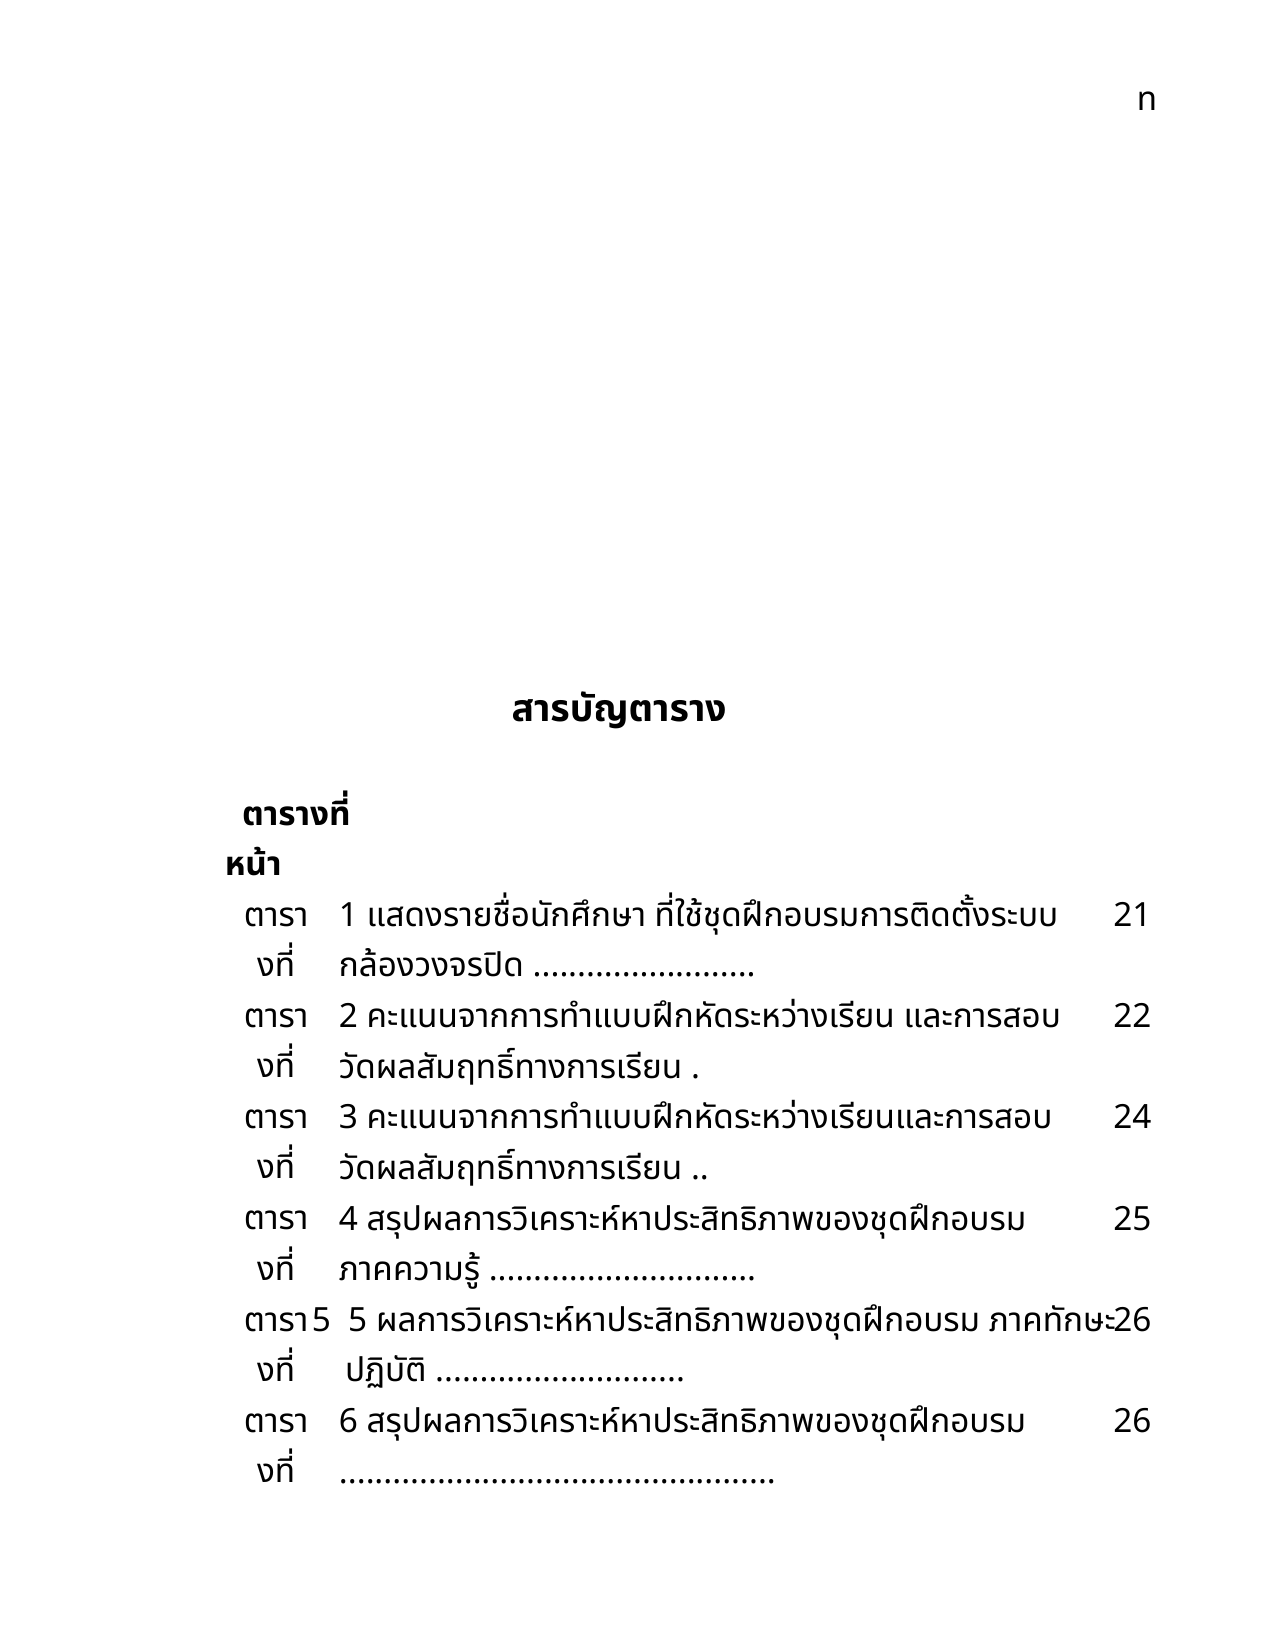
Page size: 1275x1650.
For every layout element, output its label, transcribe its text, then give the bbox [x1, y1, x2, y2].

table_cell 26 [1095, 1397, 1169, 1498]
table_cell 24 [1095, 1093, 1169, 1194]
table_cell 3 คะแนนจากการทำแบบฝึกหัดระหว่างเรียนและการสอบวัดผลสัมฤทธิ์ทางการเรียน .. [328, 1093, 1095, 1194]
table_cell ตารางที่ [225, 1397, 327, 1498]
table_header 21 [1095, 891, 1169, 992]
table_header 1 แสดงรายชื่อนักศึกษา ที่ใช้ชุดฝึกอบรมการติดตั้งระบบกล้องวงจรปิด ......................... [328, 891, 1095, 992]
table_cell 22 [1095, 992, 1169, 1093]
table_cell 6 สรุปผลการวิเคราะห์หาประสิทธิภาพของชุดฝึกอบรม ................................................. [328, 1397, 1095, 1498]
table_cell ตารางที่ [225, 992, 327, 1093]
table_header ตารางที่ [225, 891, 327, 992]
table_cell ตารางที่ [225, 1296, 327, 1397]
table_cell 2 คะแนนจากการทำแบบฝึกหัดระหว่างเรียน และการสอบวัดผลสัมฤทธิ์ทางการเรียน . [328, 992, 1095, 1093]
table_cell 25 [1095, 1194, 1169, 1296]
text สารบัญตาราง [224, 681, 760, 738]
table_cell 4 สรุปผลการวิเคราะห์หาประสิทธิภาพของชุดฝึกอบรม ภาคความรู้ .............................. [328, 1194, 1095, 1296]
table_cell ตารางที่ [225, 1093, 327, 1194]
table_cell 26 [1095, 1296, 1169, 1397]
table_cell ตารางที่ [225, 1194, 327, 1296]
table_cell 5 5 ผลการวิเคราะห์หาประสิทธิภาพของชุดฝึกอบรม ภาคทักษะปฏิบัติ ............................ [328, 1296, 1095, 1397]
text ตารางที่ หน้า [224, 790, 1167, 891]
